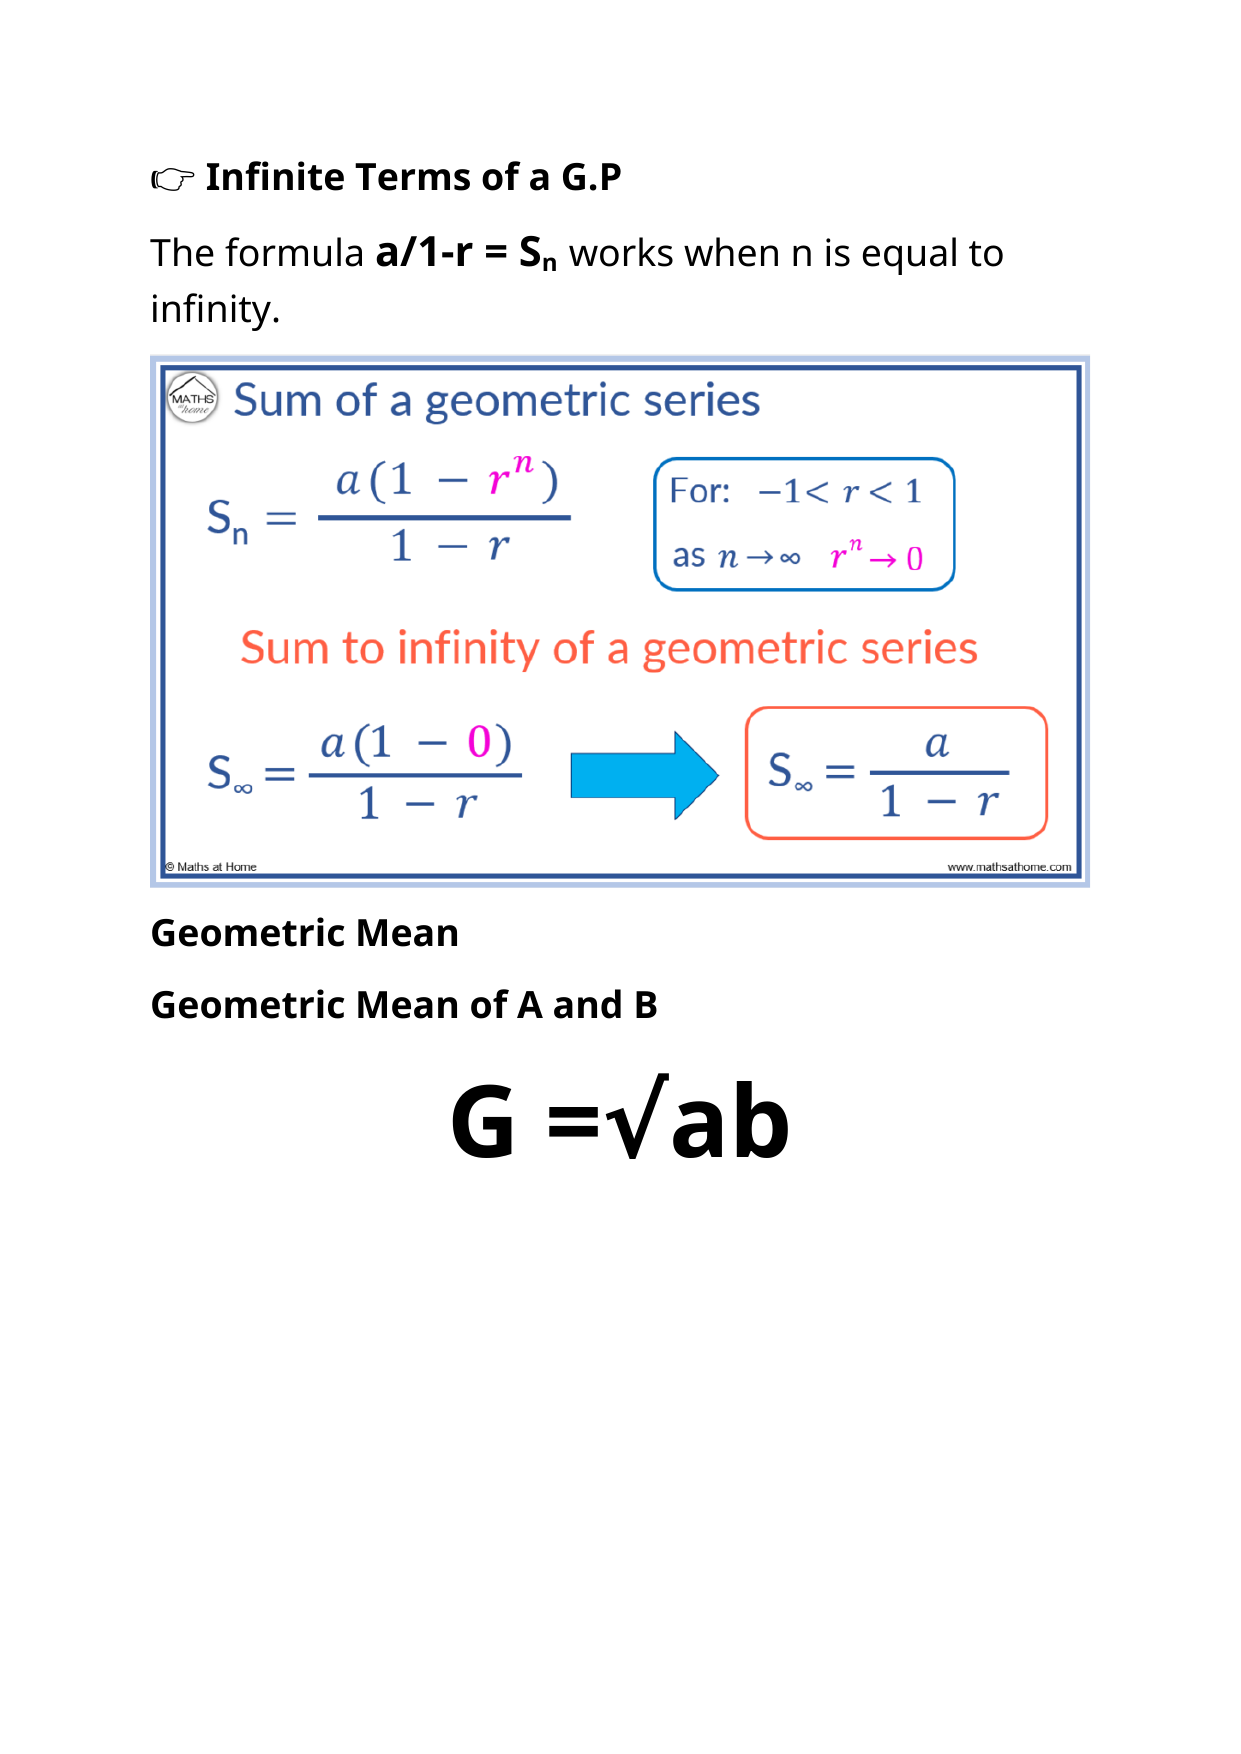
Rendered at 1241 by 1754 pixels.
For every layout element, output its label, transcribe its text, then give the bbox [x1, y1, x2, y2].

text 👉 Infinite Terms of a G.P [150, 150, 1090, 201]
text The formula a/1-r = Sn works when n is equal to infinity. [150, 222, 1090, 334]
text Geometric Mean of A and B [150, 978, 1090, 1029]
picture [150, 354, 1091, 888]
text Geometric Mean [150, 907, 1090, 958]
text G =√ab [150, 1050, 1090, 1186]
